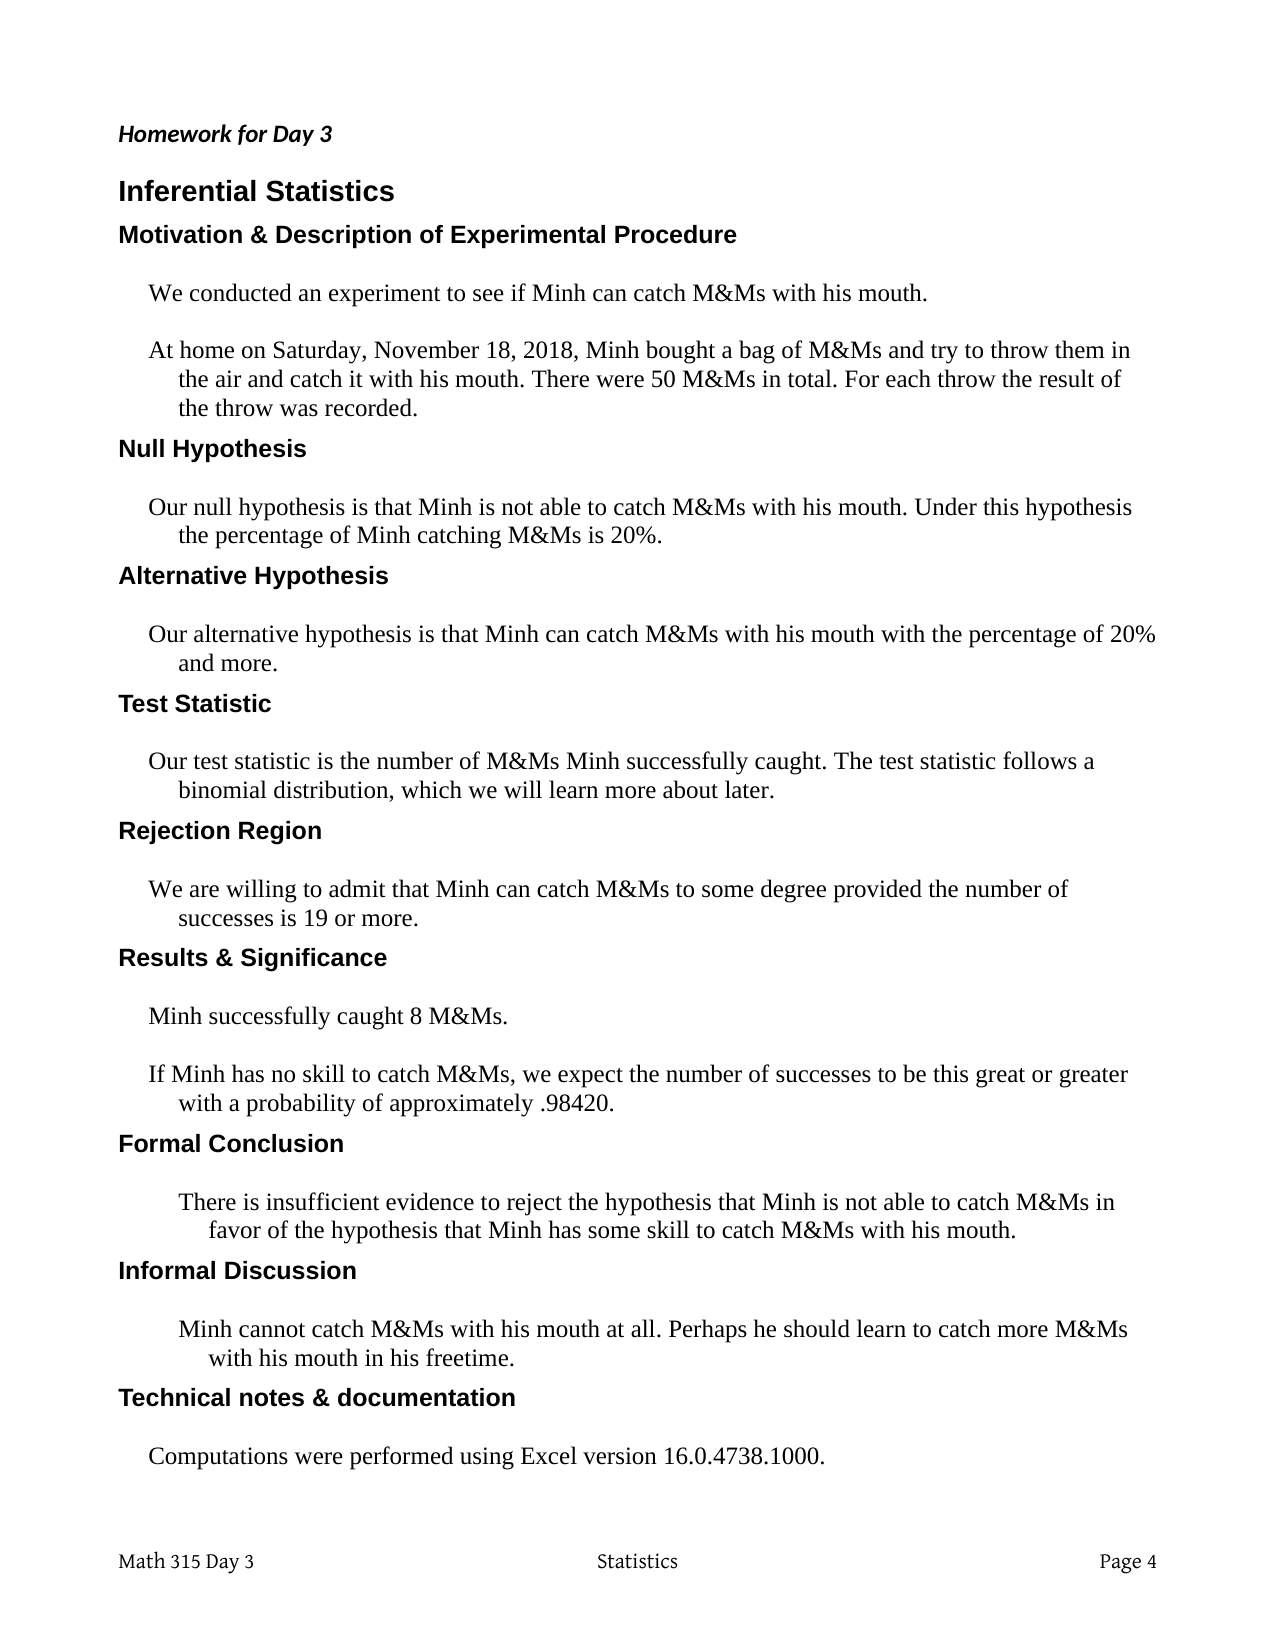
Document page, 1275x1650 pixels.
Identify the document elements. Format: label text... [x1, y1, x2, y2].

subtitle Test Statistic [118, 688, 1157, 717]
text If Minh has no skill to catch M&Ms, we expect the number of successes to be this great or greater with a probability of approximately .98420. [148, 1059, 1157, 1117]
subtitle Inferential Statistics [118, 174, 1157, 207]
text We are willing to admit that Minh can catch M&Ms to some degree provided the number of successes is 19 or more. [148, 874, 1157, 931]
subtitle Null Hypothesis [118, 434, 1157, 462]
text Our test statistic is the number of M&Ms Minh successfully caught. The test statistic follows a binomial distribution, which we will learn more about later. [148, 746, 1157, 804]
text Minh cannot catch M&Ms with his mouth at all. Perhaps he should learn to catch more M&Ms with his mouth in his freetime. [178, 1314, 1157, 1371]
text We conducted an experiment to see if Minh can catch M&Ms with his mouth. [148, 278, 1157, 306]
subtitle Informal Discussion [118, 1256, 1157, 1285]
text Our alternative hypothesis is that Minh can catch M&Ms with his mouth with the percentage of 20% and more. [148, 619, 1157, 677]
text Our null hypothesis is that Minh is not able to catch M&Ms with his mouth. Under this hypothesis the percentage of Minh catching M&Ms is 20%. [148, 492, 1157, 549]
subtitle Alternative Hypothesis [118, 561, 1157, 590]
subtitle Motivation & Description of Experimental Procedure [118, 220, 1157, 248]
text At home on Saturday, November 18, 2018, Minh bought a bag of M&Ms and try to throw them in the air and catch it with his mouth. There were 50 M&Ms in total. For each throw the result of the throw was recorded. [148, 336, 1157, 422]
text There is insufficient evidence to reject the hypothesis that Minh is not able to catch M&Ms in favor of the hypothesis that Minh has some skill to catch M&Ms with his mouth. [178, 1187, 1157, 1244]
subtitle Rejection Region [118, 816, 1157, 845]
subtitle Formal Conclusion [118, 1129, 1157, 1157]
subtitle Technical notes & documentation [118, 1383, 1157, 1412]
subtitle Homework for Day 3 [118, 118, 1157, 149]
text Minh successfully caught 8 M&Ms. [148, 1001, 1157, 1030]
text Computations were performed using Excel version 16.0.4738.1000. [148, 1441, 1157, 1470]
subtitle Results & Significance [118, 943, 1157, 972]
